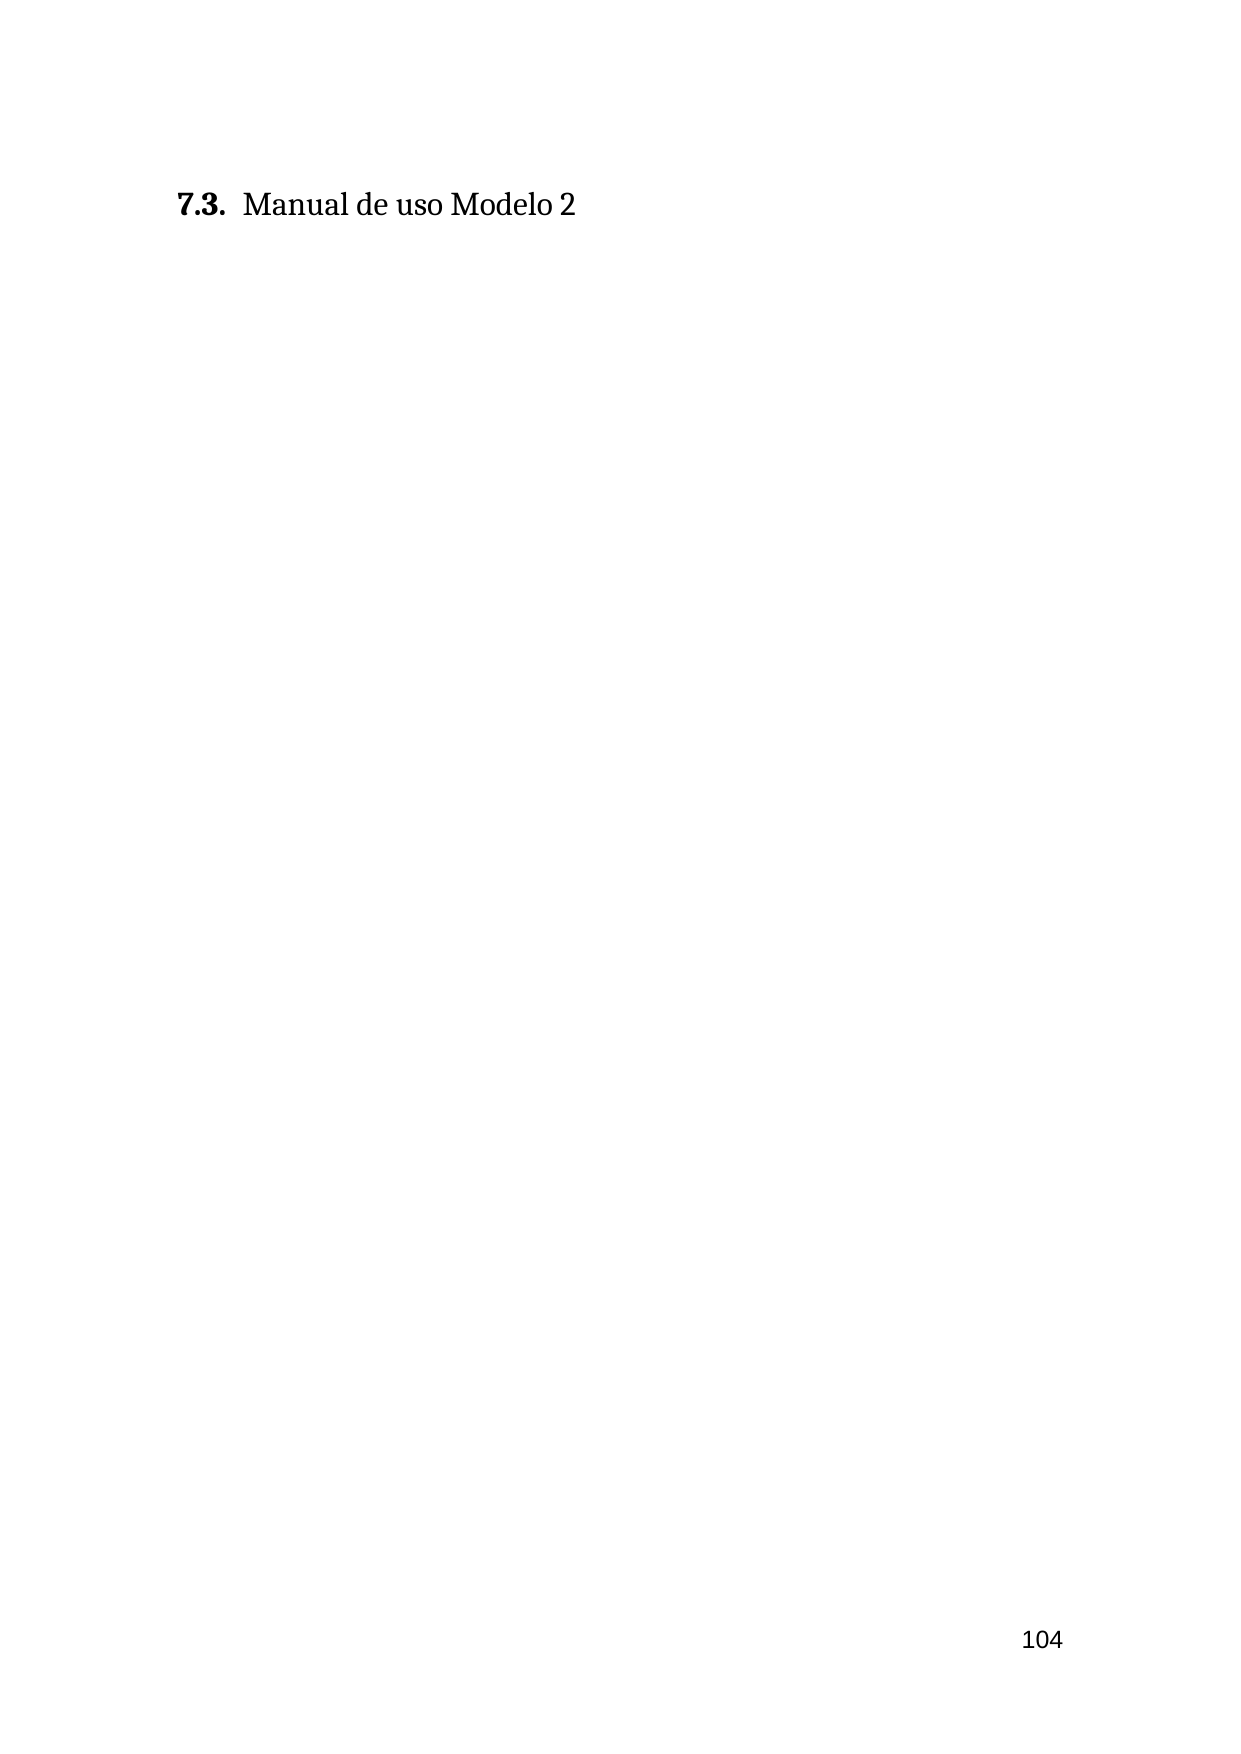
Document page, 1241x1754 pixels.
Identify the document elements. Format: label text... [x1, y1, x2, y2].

text Manual de uso Modelo 2 [177, 185, 1063, 223]
